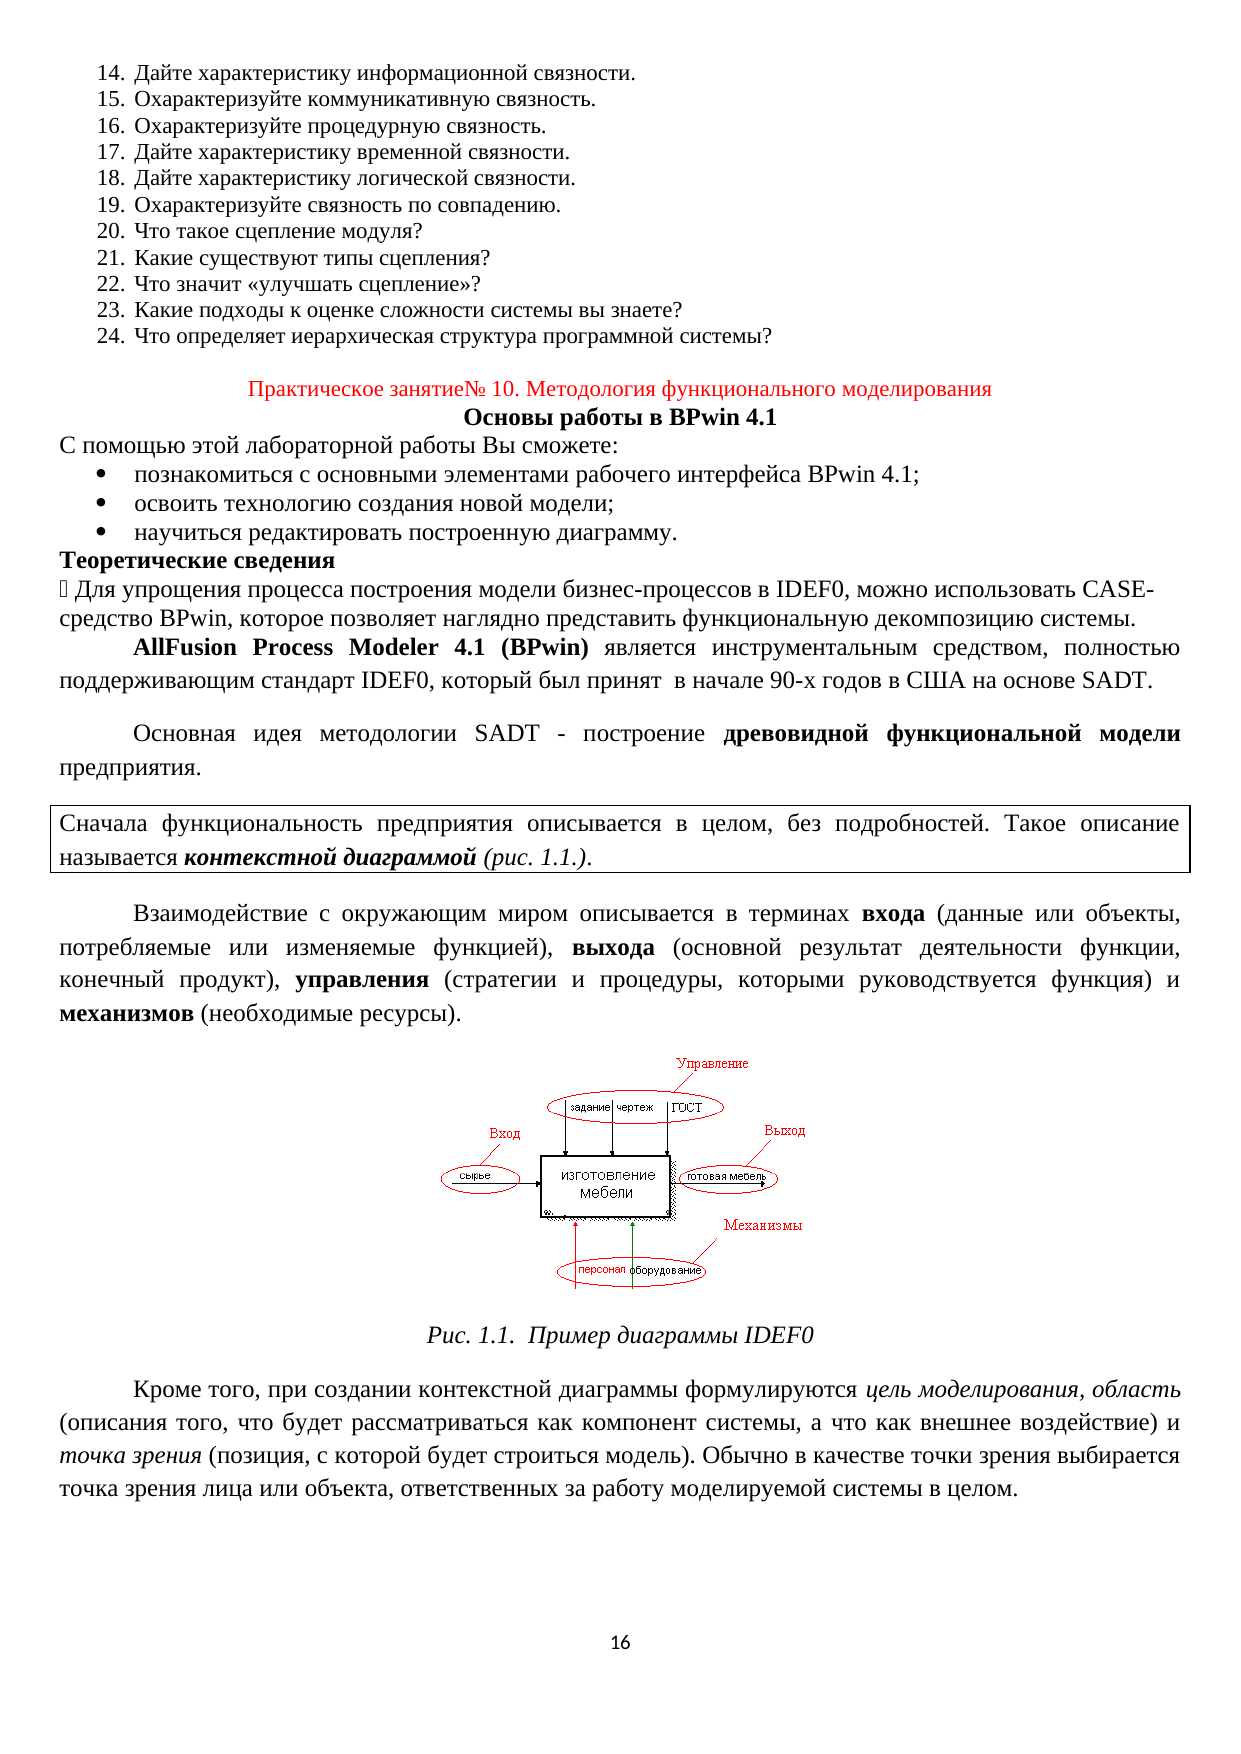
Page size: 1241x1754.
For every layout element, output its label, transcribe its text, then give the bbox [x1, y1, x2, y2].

text Практическое занятие№ 10. Методология функционального моделирования [59, 375, 1181, 402]
text AllFusion Process Modeler 4.1 (BPwin) является инструментальным средством, полностью поддерживающим стандарт IDEF0, который был принят в начале 90-х годов в США на основе SADT. [59, 632, 1181, 693]
text С помощью этой лабораторной работы Вы сможете: [59, 430, 1181, 459]
list Что такое сцепление модуля? [97, 217, 1181, 243]
list Охарактеризуйте связность по совпадению. [97, 191, 1181, 217]
list освоить технологию создания новой модели; [97, 488, 1181, 517]
list Что определяет иерархическая структура программной системы? [97, 323, 1181, 349]
list Что значит «улучшать сцепление»? [97, 270, 1181, 296]
list Дайте характеристику информационной связности. [97, 59, 1181, 85]
text Рис. 1.1. Пример диаграммы IDEF0 [59, 1320, 1181, 1349]
text Кроме того, при создании контекстной диаграммы формулируются цель моделирования, область (описания того, что будет рассматриваться как компонент системы, а что как внешнее воздействие) и точка зрения (позиция, с которой будет строиться модель). Обычно в качестве точки зрения выбирается точка зрения лица или объекта, ответственных за работу моделируемой системы в целом. [59, 1374, 1181, 1502]
list Дайте характеристику временной связности. [97, 138, 1181, 164]
text Для упрощения процесса построения модели бизнес-процессов в IDEF0, можно использовать CASE-средство BPwin, которое позволяет наглядно представить функциональную декомпозицию системы. [59, 574, 1181, 632]
list Охарактеризуйте коммуникативную связность. [97, 85, 1181, 112]
list Какие подходы к оценке сложности системы вы знаете? [97, 296, 1181, 323]
list Дайте характеристику логической связности. [97, 164, 1181, 191]
picture [430, 1051, 811, 1296]
text Взаимодействие с окружающим миром описывается в терминах входа (данные или объекты, потребляемые или изменяемые функцией), выхода (основной результат деятельности функции, конечный продукт), управления (стратегии и процедуры, которыми руководствуется функция) и механизмов (необходимые ресурсы). [59, 898, 1181, 1026]
list научиться редактировать построенную диаграмму. [97, 517, 1181, 545]
text Основная идея методологии SADT - построение древовидной функциональной модели предприятия. [59, 718, 1181, 780]
list познакомиться с основными элементами рабочего интерфейса BPwin 4.1; [97, 459, 1181, 488]
text Сначала функциональность предприятия описывается в целом, без подробностей. Такое описание называется контекстной диаграммой (рис. 1.1.). [51, 806, 1189, 872]
text Основы работы в BPwin 4.1 [59, 402, 1181, 430]
text Теоретические сведения [59, 545, 1181, 574]
list Охарактеризуйте процедурную связность. [97, 112, 1181, 138]
list Какие существуют типы сцепления? [97, 243, 1181, 270]
